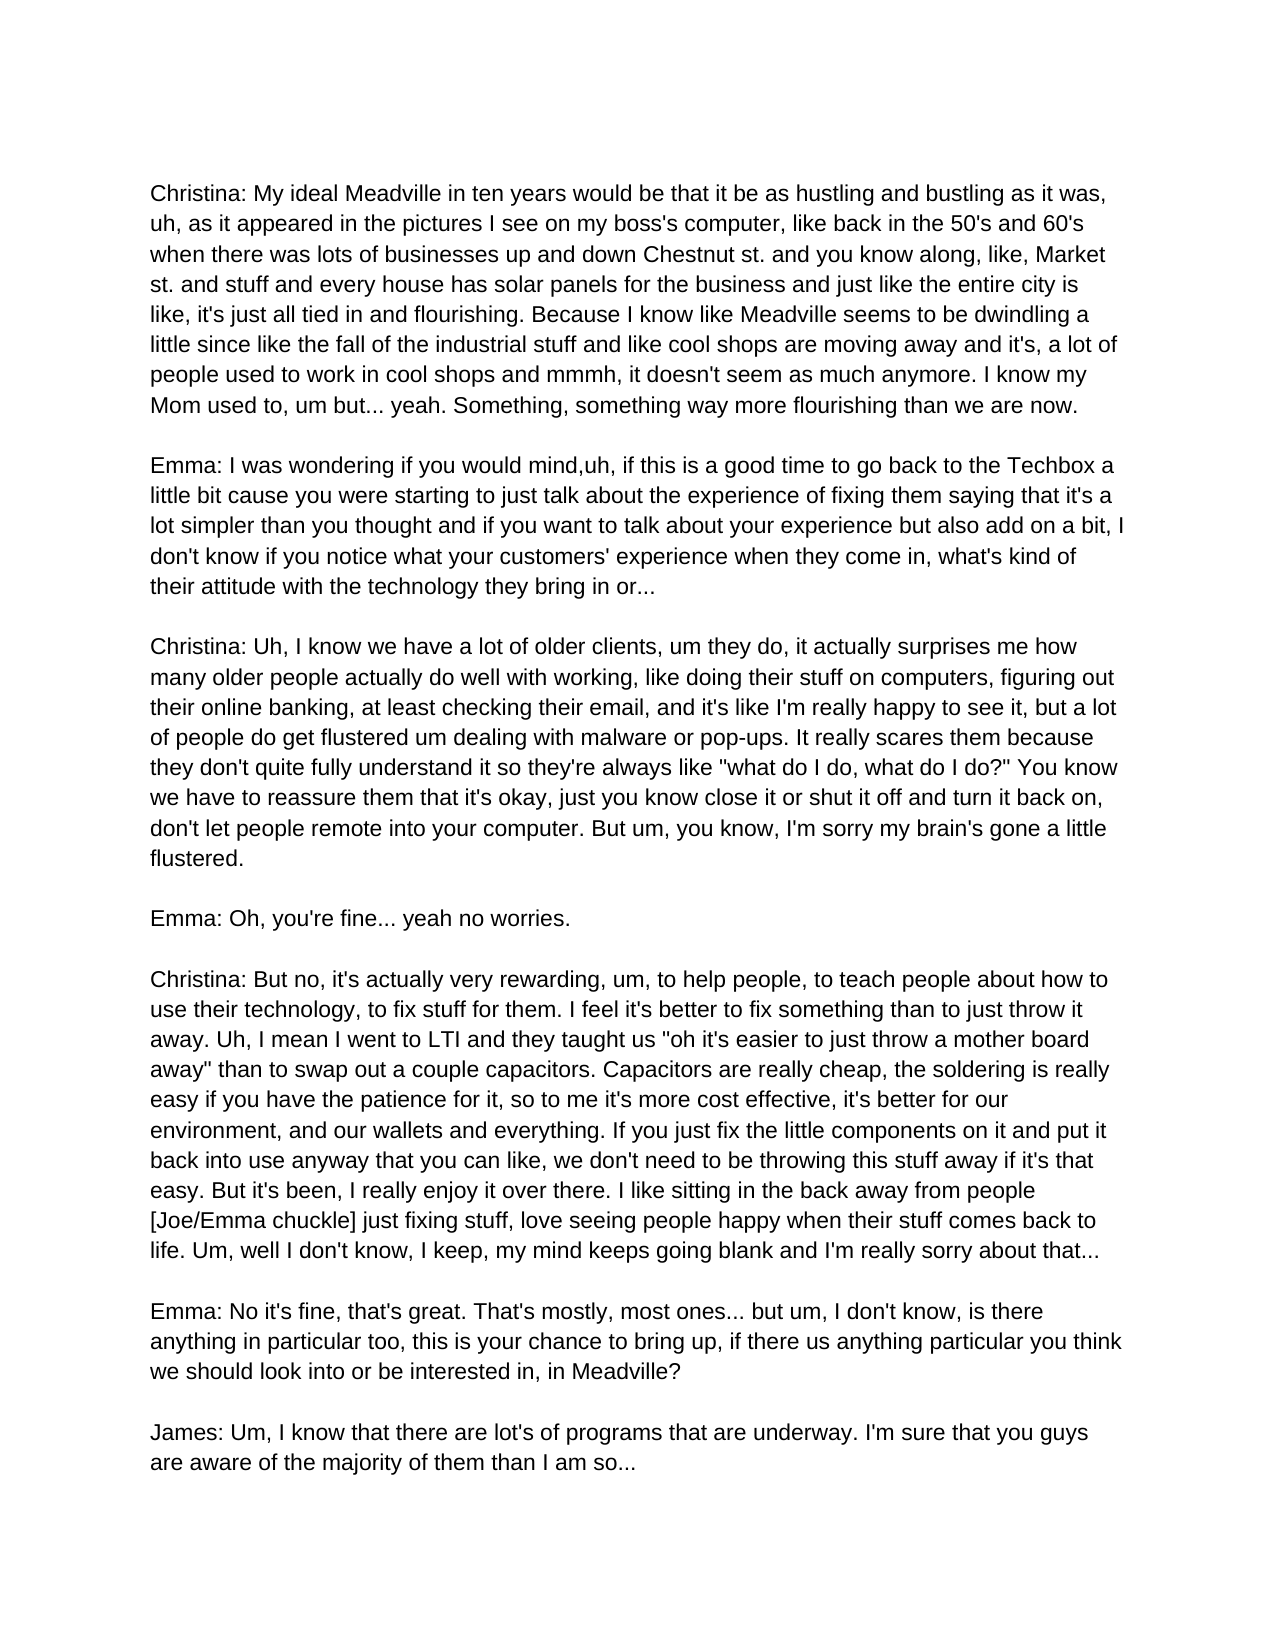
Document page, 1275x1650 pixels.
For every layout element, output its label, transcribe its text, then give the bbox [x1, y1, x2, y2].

text Christina: Uh, I know we have a lot of older clients, um they do, it actually surprises me how many older people actually do well with working, like doing their stuff on computers, figuring out their online banking, at least checking their email, and it's like I'm really happy to see it, but a lot of people do get flustered um dealing with malware or pop-ups. It really scares them because they don't quite fully understand it so they're always like "what do I do, what do I do?" You know we have to reassure them that it's okay, just you know close it or shut it off and turn it back on, don't let people remote into your computer. But um, you know, I'm sorry my brain's gone a little flustered. [150, 633, 1125, 871]
text Emma: I was wondering if you would mind,uh, if this is a good time to go back to the Techbox a little bit cause you were starting to just talk about the experience of fixing them saying that it's a lot simpler than you thought and if you want to talk about your experience but also add on a bit, I don't know if you notice what your customers' experience when they come in, what's kind of their attitude with the technology they bring in or... [150, 452, 1125, 599]
text Christina: My ideal Meadville in ten years would be that it be as hustling and bustling as it was, uh, as it appeared in the pictures I see on my boss's computer, like back in the 50's and 60's when there was lots of businesses up and down Chestnut st. and you know along, like, Market st. and stuff and every house has solar panels for the business and just like the entire city is like, it's just all tied in and flourishing. Because I know like Meadville seems to be dwindling a little since like the fall of the industrial stuff and like cool shops are moving away and it's, a lot of people used to work in cool shops and mmmh, it doesn't seem as much anymore. I know my Mom used to, um but... yeah. Something, something way more flourishing than we are now. [150, 180, 1125, 418]
text Christina: But no, it's actually very rewarding, um, to help people, to teach people about how to use their technology, to fix stuff for them. I feel it's better to fix something than to just throw it away. Uh, I mean I went to LTI and they taught us "oh it's easier to just throw a mother board away" than to swap out a couple capacitors. Capacitors are really cheap, the soldering is really easy if you have the patience for it, so to me it's more cost effective, it's better for our environment, and our wallets and everything. If you just fix the little components on it and put it back into use anyway that you can like, we don't need to be throwing this stuff away if it's that easy. But it's been, I really enjoy it over there. I like sitting in the back away from people [Joe/Emma chuckle] just fixing stuff, love seeing people happy when their stuff comes back to life. Um, well I don't know, I keep, my mind keeps going blank and I'm really sorry about that... [150, 966, 1125, 1264]
text Emma: Oh, you're fine... yeah no worries. [150, 905, 1125, 932]
text James: Um, I know that there are lot's of programs that are underway. I'm sure that you guys are aware of the majority of them than I am so... [150, 1419, 1125, 1475]
text Emma: No it's fine, that's great. That's mostly, most ones... but um, I don't know, is there anything in particular too, this is your chance to bring up, if there us anything particular you think we should look into or be interested in, in Meadville? [150, 1298, 1125, 1385]
